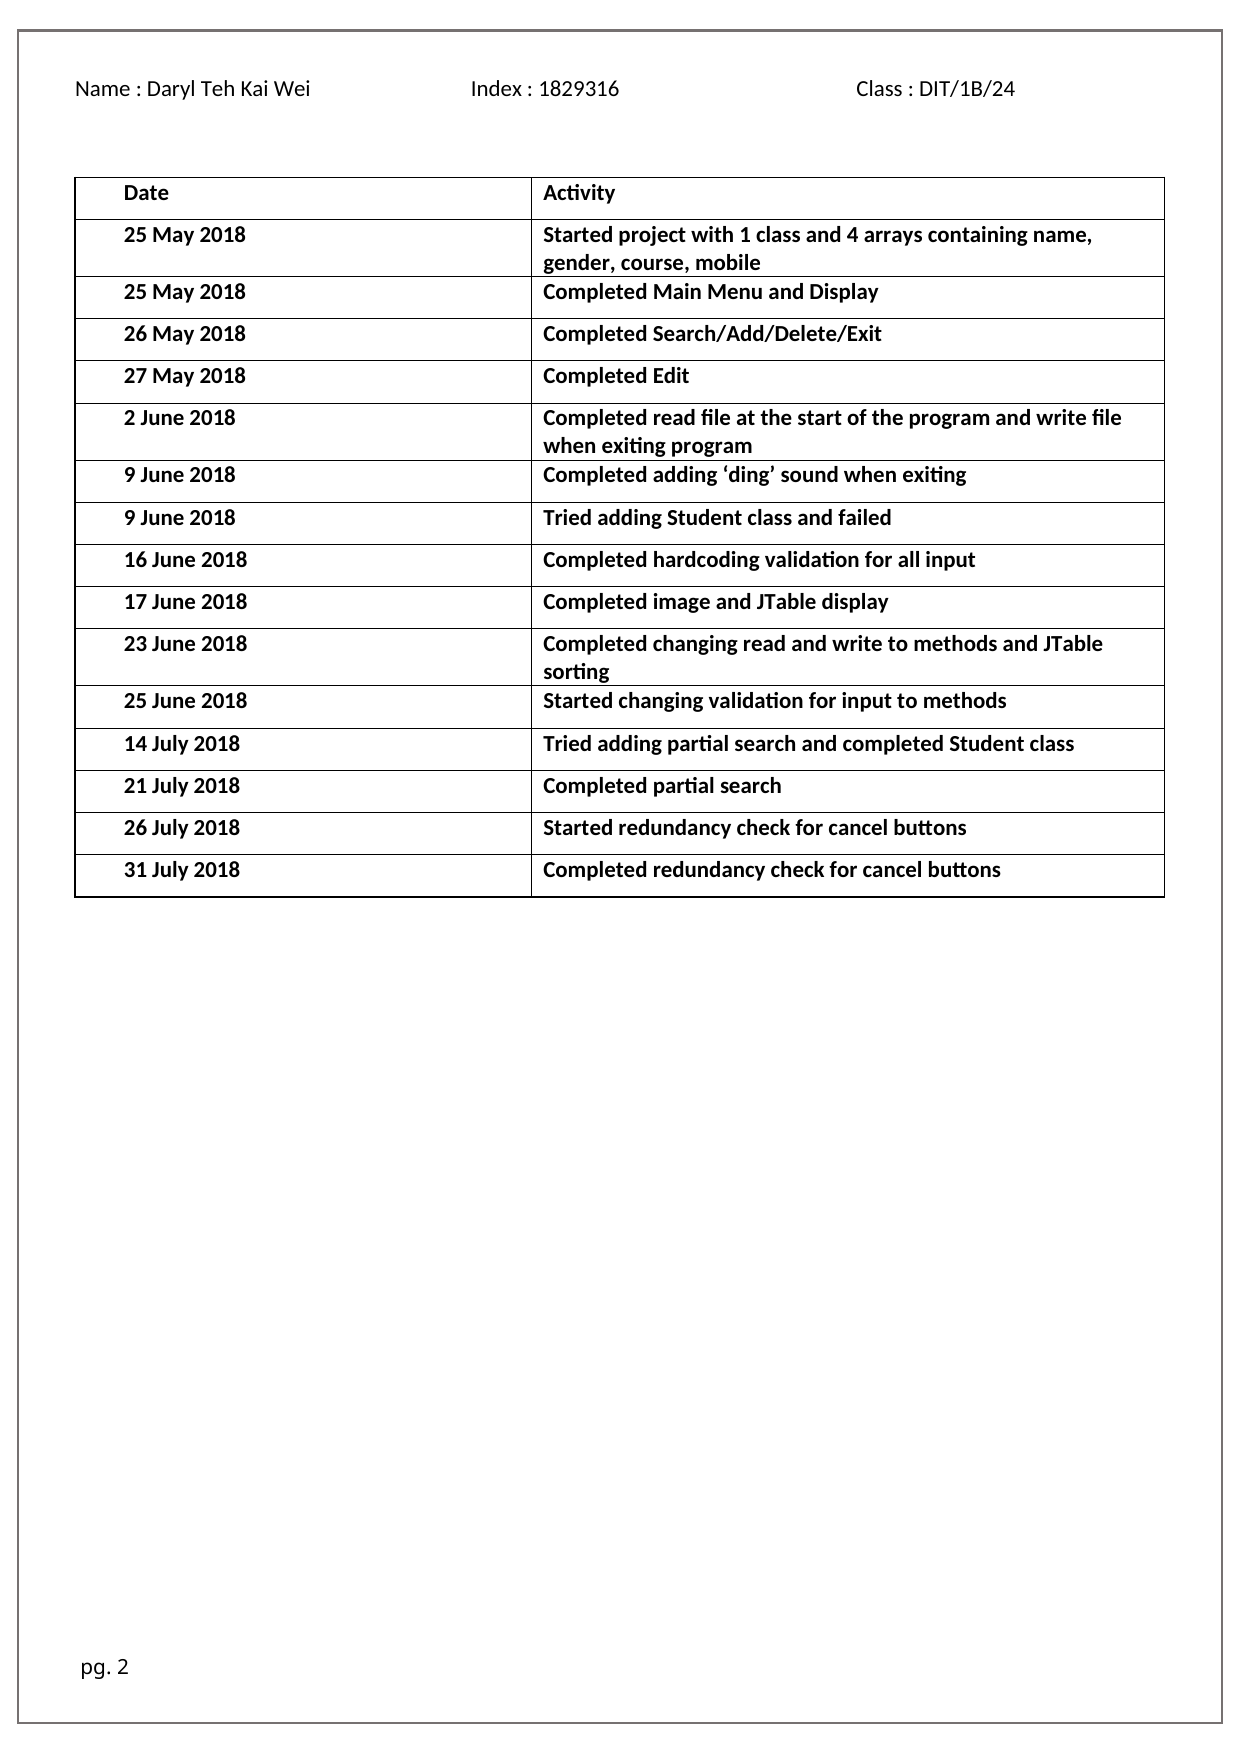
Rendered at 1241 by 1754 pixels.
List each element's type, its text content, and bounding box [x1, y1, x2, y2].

table_cell 23 June 2018 [76, 629, 531, 685]
table_cell 26 July 2018 [76, 813, 531, 854]
table_cell Completed redundancy check for cancel buttons [532, 855, 1164, 896]
table_cell 27 May 2018 [76, 361, 531, 402]
table_cell 25 June 2018 [76, 686, 531, 728]
table_cell 25 May 2018 [76, 277, 531, 318]
table_cell 26 May 2018 [76, 319, 531, 360]
table_header Date [76, 178, 531, 219]
table_cell Completed Search/Add/Delete/Exit [532, 319, 1164, 360]
table_cell 16 June 2018 [76, 545, 531, 586]
table_cell Started project with 1 class and 4 arrays containing name, gender, course, mobile [532, 220, 1164, 276]
table_cell 9 June 2018 [76, 503, 531, 544]
table_cell Completed image and JTable display [532, 587, 1164, 628]
table_cell Tried adding Student class and failed [532, 503, 1164, 544]
table_cell Completed hardcoding validation for all input [532, 545, 1164, 586]
table_cell Tried adding partial search and completed Student class [532, 729, 1164, 770]
table_cell 25 May 2018 [76, 220, 531, 276]
table_cell Completed changing read and write to methods and JTable sorting [532, 629, 1164, 685]
table_cell Started changing validation for input to methods [532, 686, 1164, 728]
table_cell 21 July 2018 [76, 771, 531, 812]
table_cell Completed Edit [532, 361, 1164, 402]
table_cell Completed Main Menu and Display [532, 277, 1164, 318]
table_cell 17 June 2018 [76, 587, 531, 628]
table_cell Completed partial search [532, 771, 1164, 812]
table_cell 31 July 2018 [76, 855, 531, 896]
table_cell 9 June 2018 [76, 461, 531, 502]
table_header Activity [532, 178, 1164, 219]
table_cell 14 July 2018 [76, 729, 531, 770]
table_cell 2 June 2018 [76, 404, 531, 459]
table_cell Completed read file at the start of the program and write file when exiting program [532, 404, 1164, 459]
table_cell Completed adding ‘ding’ sound when exiting [532, 461, 1164, 502]
table_cell Started redundancy check for cancel buttons [532, 813, 1164, 854]
